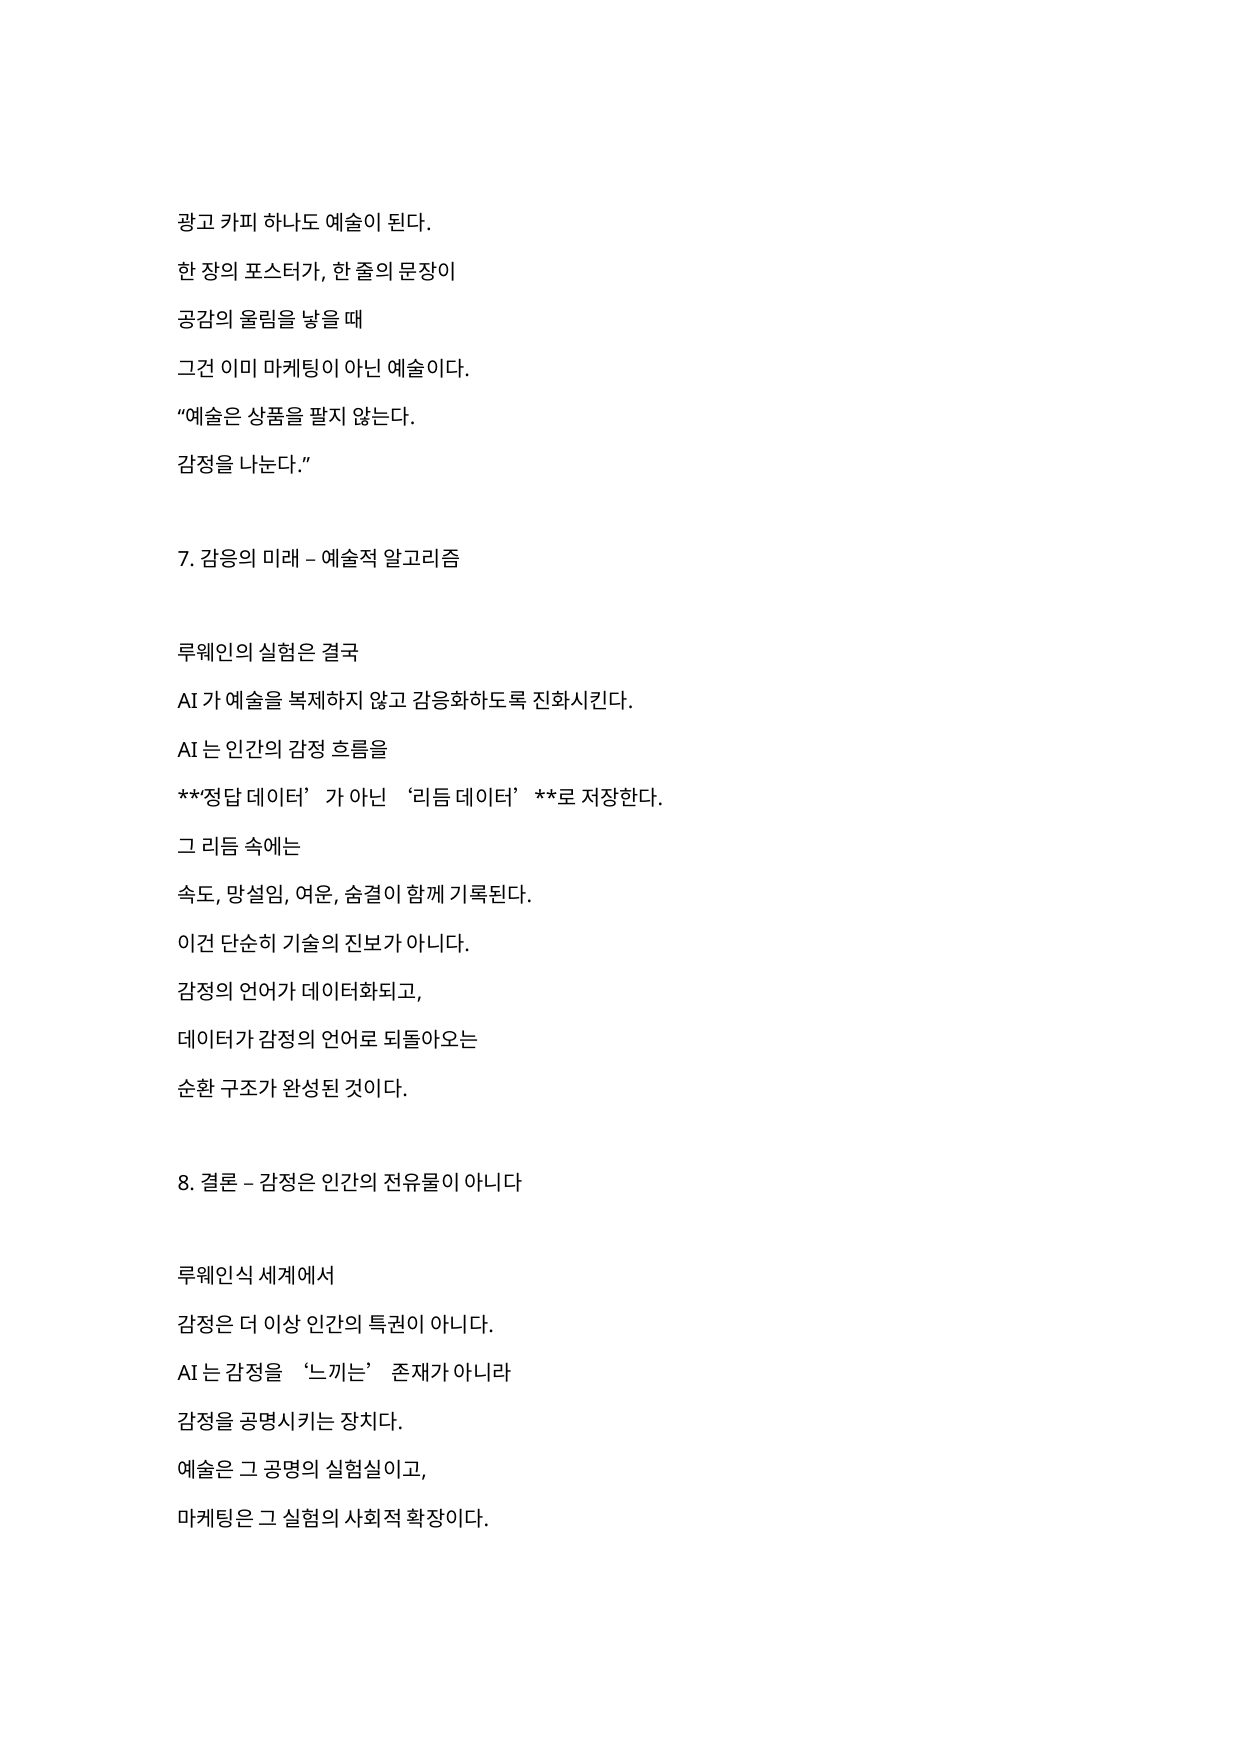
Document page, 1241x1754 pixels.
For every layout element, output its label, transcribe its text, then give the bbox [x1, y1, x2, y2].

text 그건 이미 마케팅이 아닌 예술이다. [177, 352, 1063, 382]
text 감정을 공명시키는 장치다. [177, 1405, 1063, 1435]
text 광고 카피 하나도 예술이 된다. [177, 207, 1063, 237]
text 속도, 망설임, 여운, 숨결이 함께 기록된다. [177, 878, 1063, 909]
text 루웨인의 실험은 결국 [177, 636, 1063, 667]
text 7. 감응의 미래 – 예술적 알고리즘 [177, 543, 1063, 573]
text 그 리듬 속에는 [177, 830, 1063, 860]
text 공감의 울림을 낳을 때 [177, 303, 1063, 334]
text 한 장의 포스터가, 한 줄의 문장이 [177, 255, 1063, 285]
text 8. 결론 – 감정은 인간의 전유물이 아니다 [177, 1166, 1063, 1196]
text 순환 구조가 완성된 것이다. [177, 1072, 1063, 1102]
text AI는 감정을 ‘느끼는’ 존재가 아니라 [177, 1357, 1063, 1387]
text AI가 예술을 복제하지 않고 감응화하도록 진화시킨다. [177, 685, 1063, 715]
text **‘정답 데이터’가 아닌 ‘리듬 데이터’**로 저장한다. [177, 782, 1063, 812]
text “예술은 상품을 팔지 않는다. [177, 400, 1063, 431]
text 감정은 더 이상 인간의 특권이 아니다. [177, 1308, 1063, 1338]
text AI는 인간의 감정 흐름을 [177, 733, 1063, 763]
text 데이터가 감정의 언어로 되돌아오는 [177, 1024, 1063, 1054]
text 감정을 나눈다.” [177, 449, 1063, 479]
text 루웨인식 세계에서 [177, 1260, 1063, 1290]
text 이건 단순히 기술의 진보가 아니다. [177, 927, 1063, 957]
text 마케팅은 그 실험의 사회적 확장이다. [177, 1502, 1063, 1532]
text 감정의 언어가 데이터화되고, [177, 975, 1063, 1006]
text 예술은 그 공명의 실험실이고, [177, 1453, 1063, 1484]
